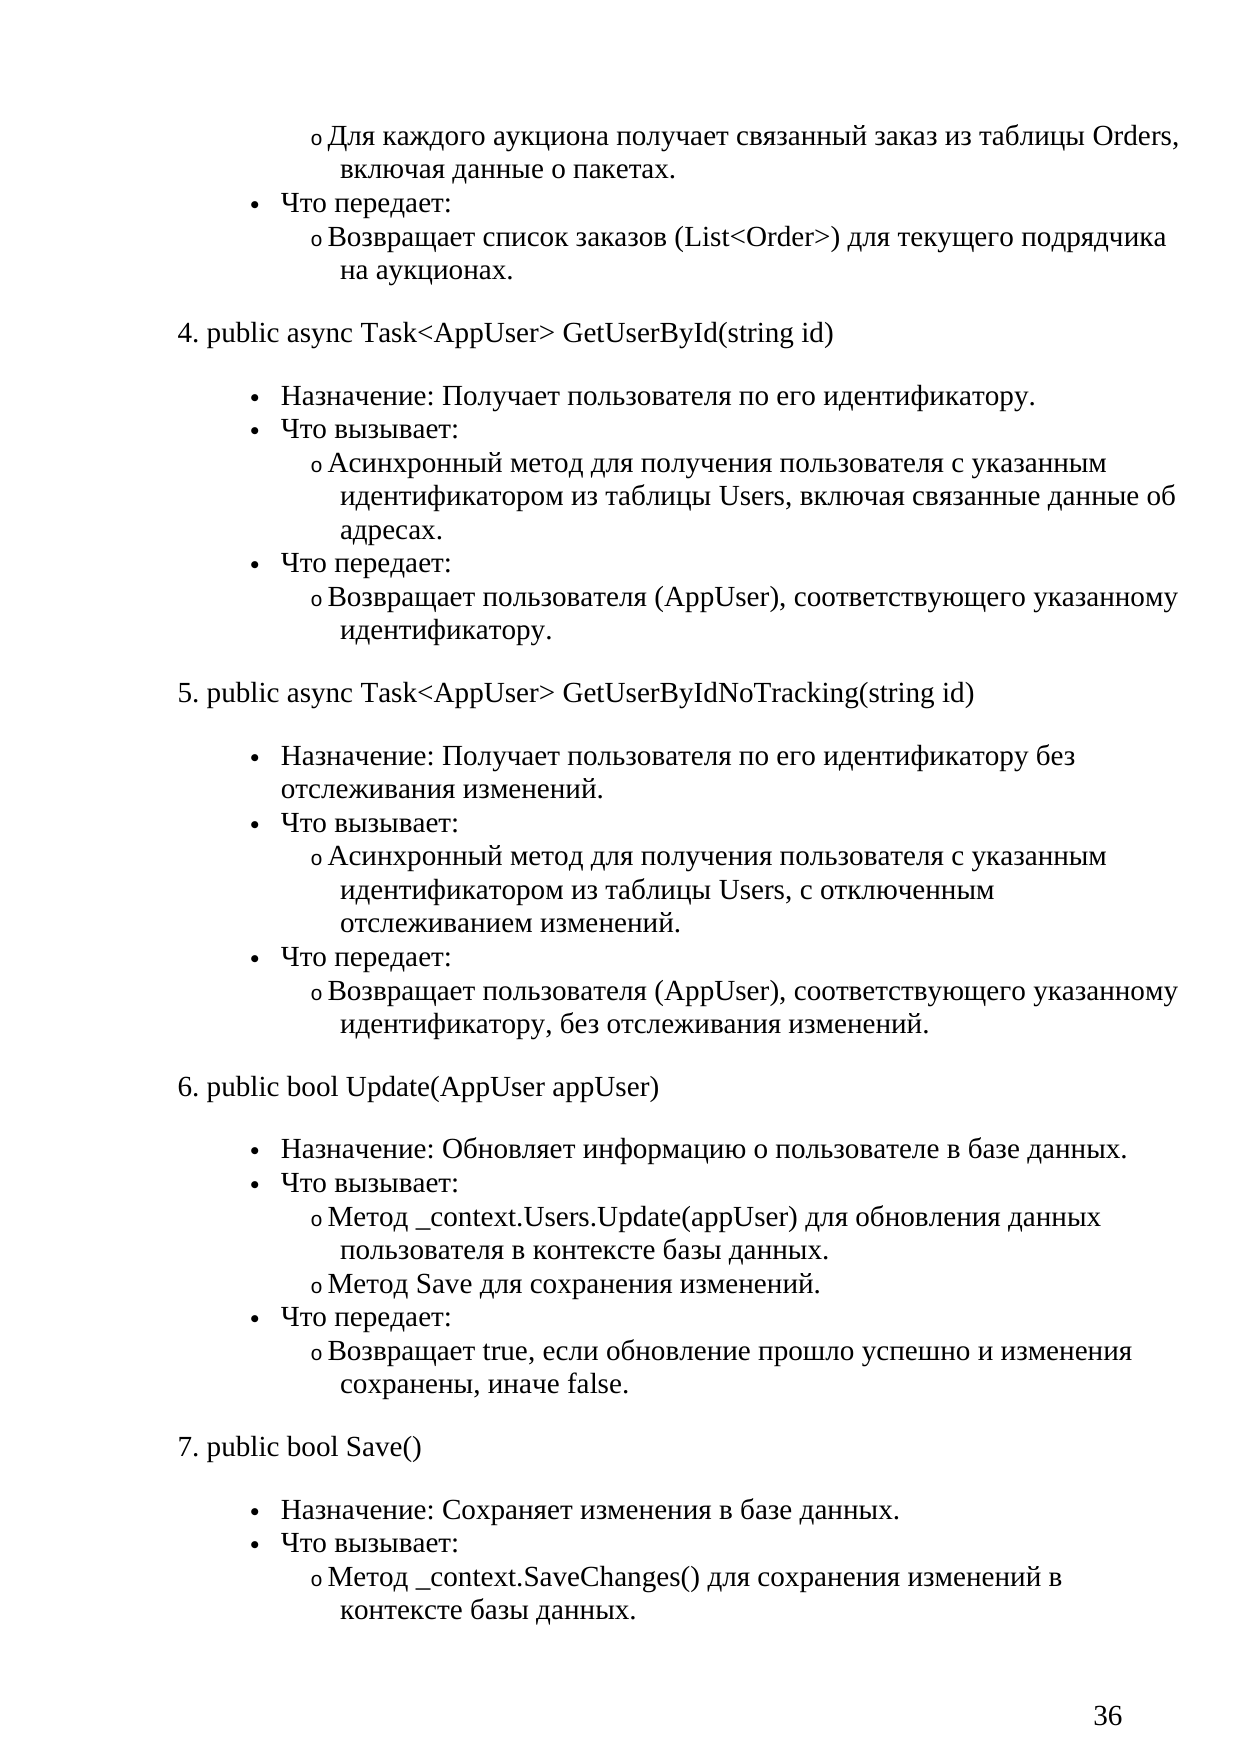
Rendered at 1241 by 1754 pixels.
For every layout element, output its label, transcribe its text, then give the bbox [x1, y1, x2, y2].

list Что передает: [251, 185, 1181, 219]
text 4. public async Task<AppUser> GetUserById(string id) [177, 315, 1181, 348]
list Возвращает список заказов (List<Order>) для текущего подрядчика на аукционах. [310, 219, 1181, 286]
list Асинхронный метод для получения пользователя с указанным идентификатором из таблицы Users, с отключенным отслеживанием изменений. [310, 838, 1181, 939]
list Что вызывает: [251, 805, 1181, 838]
list Что передает: [251, 1299, 1181, 1333]
text 6. public bool Update(AppUser appUser) [177, 1069, 1181, 1102]
text 7. public bool Save() [177, 1429, 1181, 1463]
list Назначение: Получает пользователя по его идентификатору без отслеживания изменений. [251, 738, 1181, 805]
list Возвращает пользователя (AppUser), соответствующего указанному идентификатору, без отслеживания изменений. [310, 973, 1181, 1040]
list Назначение: Сохраняет изменения в базе данных. [251, 1492, 1181, 1525]
list Назначение: Получает пользователя по его идентификатору. [251, 378, 1181, 411]
list Что вызывает: [251, 1525, 1181, 1559]
list Что передает: [251, 545, 1181, 579]
list Метод Save для сохранения изменений. [310, 1266, 1181, 1299]
list Метод _context.SaveChanges() для сохранения изменений в контексте базы данных. [310, 1559, 1181, 1626]
list Возвращает true, если обновление прошло успешно и изменения сохранены, иначе false. [310, 1333, 1181, 1400]
list Для каждого аукциона получает связанный заказ из таблицы Orders, включая данные о пакетах. [310, 118, 1181, 185]
list Асинхронный метод для получения пользователя с указанным идентификатором из таблицы Users, включая связанные данные об адресах. [310, 445, 1181, 545]
list Возвращает пользователя (AppUser), соответствующего указанному идентификатору. [310, 579, 1181, 646]
list Что передает: [251, 939, 1181, 973]
list Назначение: Обновляет информацию о пользователе в базе данных. [251, 1132, 1181, 1165]
list Метод _context.Users.Update(appUser) для обновления данных пользователя в контексте базы данных. [310, 1199, 1181, 1266]
text 5. public async Task<AppUser> GetUserByIdNoTracking(string id) [177, 675, 1181, 709]
list Что вызывает: [251, 411, 1181, 445]
list Что вызывает: [251, 1165, 1181, 1199]
